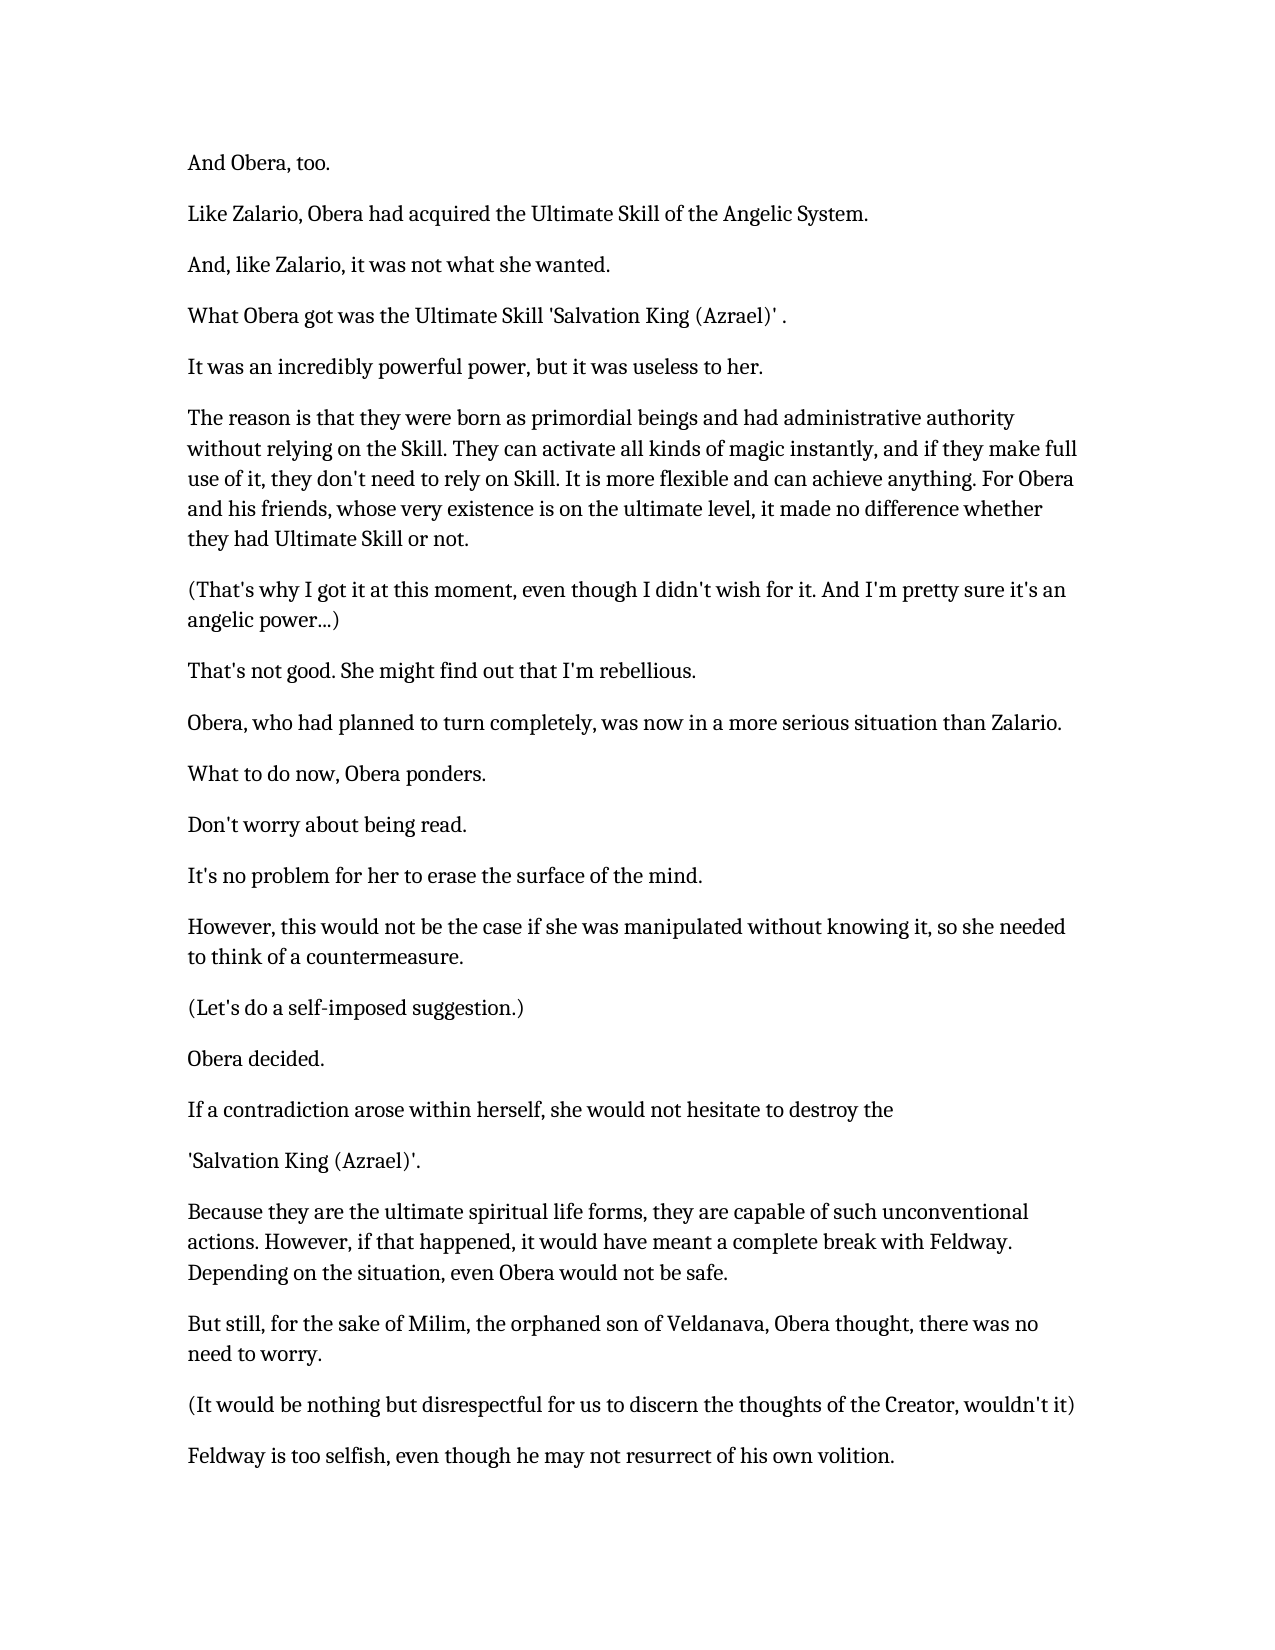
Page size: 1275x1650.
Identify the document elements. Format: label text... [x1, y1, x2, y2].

text Like Zalario, Obera had acquired the Ultimate Skill of the Angelic System. [187, 201, 1087, 227]
text (That's why I got it at this moment, even though I didn't wish for it. And I'm pretty sure it's an angelic power...) [187, 577, 1087, 634]
text Obera, who had planned to turn completely, was now in a more serious situation than Zalario. [187, 709, 1087, 736]
text And, like Zalario, it was not what she wanted. [187, 252, 1087, 278]
text That's not good. She might find out that I'm rebellious. [187, 658, 1087, 685]
text It was an incredibly powerful power, but it was useless to her. [187, 354, 1087, 381]
text The reason is that they were born as primordial beings and had administrative authority without relying on the Skill. They can activate all kinds of magic instantly, and if they make full use of it, they don't need to rely on Skill. It is more flexible and can achieve anything. For Obera and his friends, whose very existence is on the ultimate level, it made no difference whether they had Ultimate Skill or not. [187, 405, 1087, 552]
text What Obera got was the Ultimate Skill 'Salvation King (Azrael)' . [187, 303, 1087, 329]
text But still, for the sake of Milim, the orphaned son of Veldanava, Obera thought, there was no need to worry. [187, 1310, 1087, 1367]
text (Let's do a self-imposed suggestion.) [187, 995, 1087, 1021]
text If a contradiction arose within herself, she would not hesitate to destroy the [187, 1097, 1087, 1123]
text It's no problem for her to erase the surface of the mind. [187, 862, 1087, 889]
text (It would be nothing but disrespectful for us to discern the thoughts of the Creator, wouldn't it) [187, 1392, 1087, 1418]
text Feldway is too selfish, even though he may not resurrect of his own volition. [187, 1443, 1087, 1469]
text And Obera, too. [187, 150, 1087, 176]
text However, this would not be the case if she was manipulated without knowing it, so she needed to think of a countermeasure. [187, 913, 1087, 970]
text What to do now, Obera ponders. [187, 760, 1087, 787]
text Obera decided. [187, 1046, 1087, 1072]
text 'Salvation King (Azrael)'. [187, 1148, 1087, 1174]
text Because they are the ultimate spiritual life forms, they are capable of such unconventional actions. However, if that happened, it would have meant a complete break with Feldway. Depending on the situation, even Obera would not be safe. [187, 1199, 1087, 1286]
text Don't worry about being read. [187, 811, 1087, 838]
